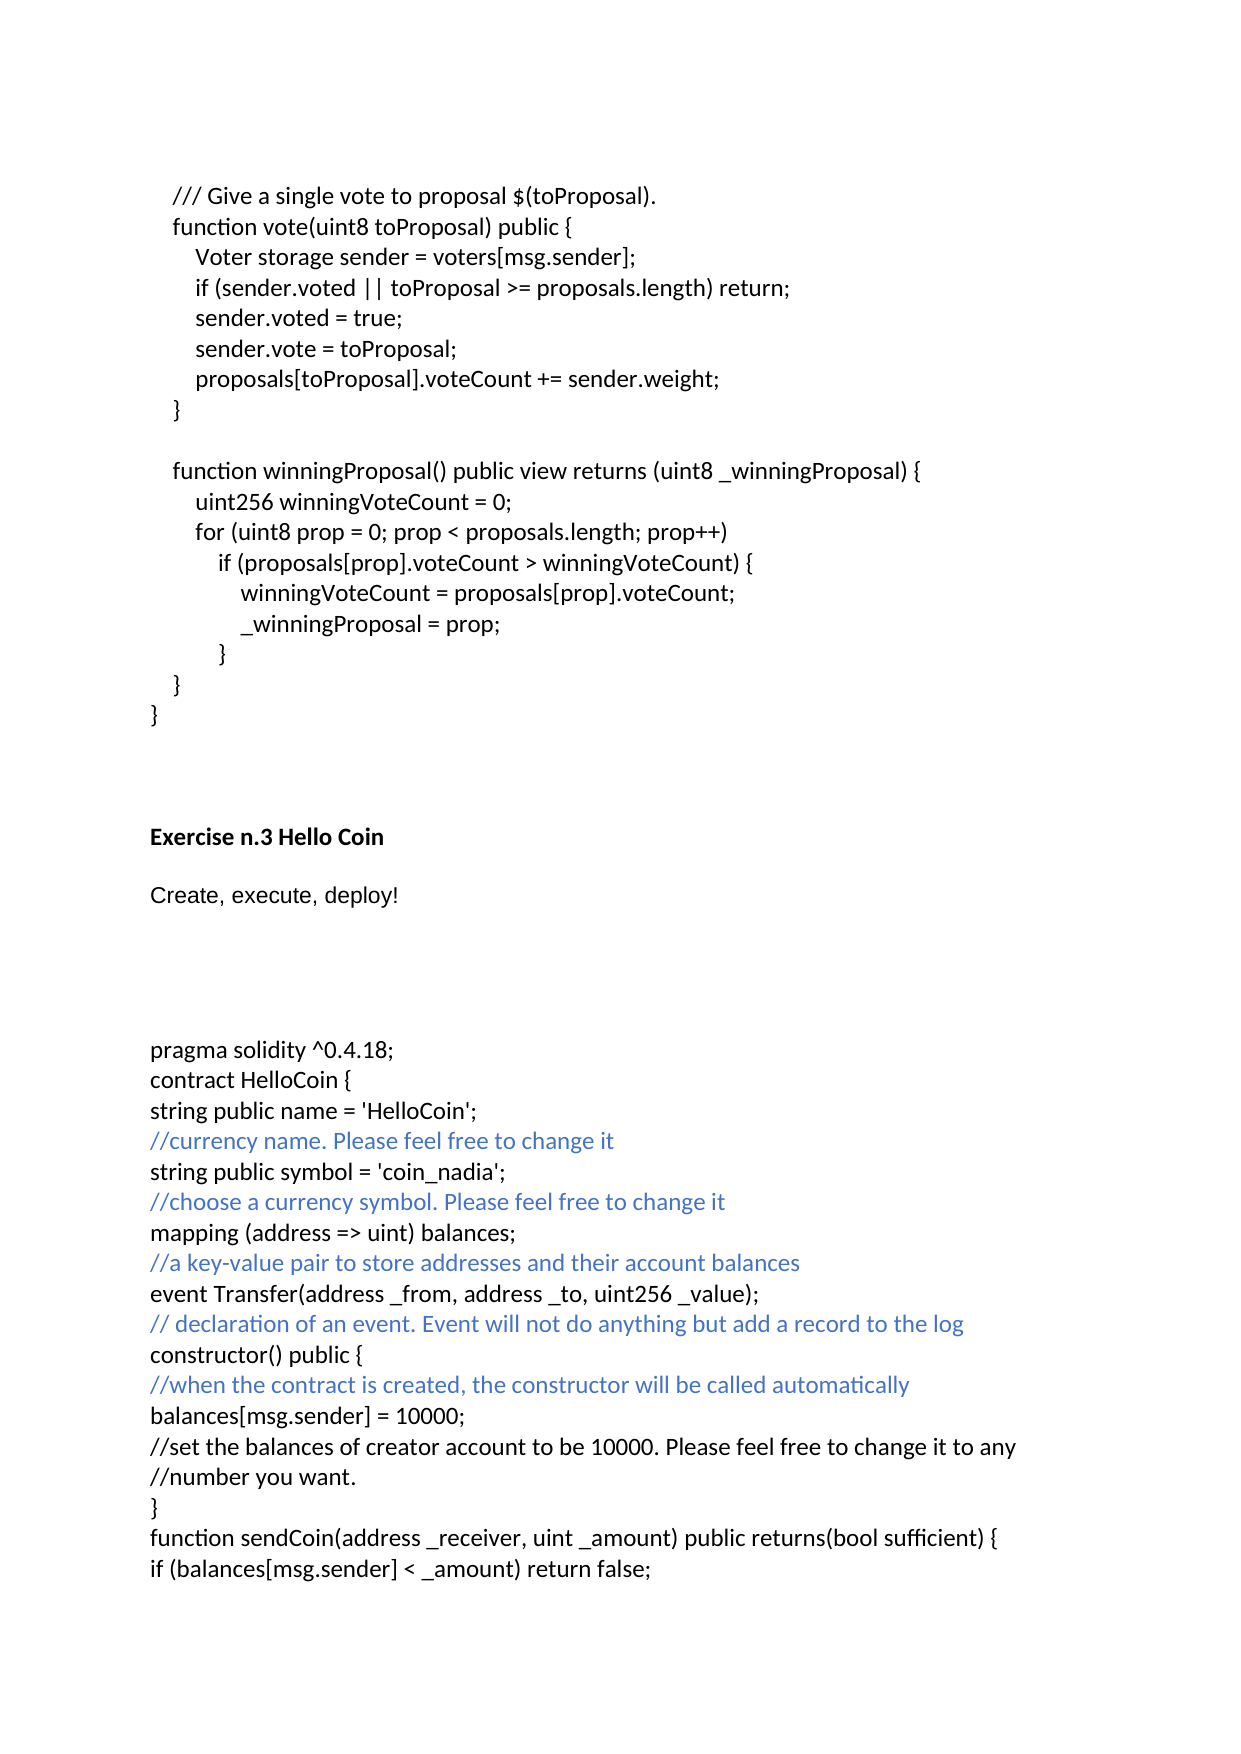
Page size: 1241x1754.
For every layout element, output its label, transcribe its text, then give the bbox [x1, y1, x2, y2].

text constructor() public { [150, 1339, 1090, 1369]
text string public name = 'HelloCoin'; [150, 1095, 1090, 1125]
text Exercise n.3 Hello Coin [150, 821, 1090, 852]
text sender.vote = toProposal; [150, 333, 1090, 364]
text function vote(uint8 toProposal) public { [150, 211, 1090, 242]
text if (proposals[prop].voteCount > winningVoteCount) { [150, 547, 1090, 577]
text uint256 winningVoteCount = 0; [150, 486, 1090, 516]
text Voter storage sender = voters[msg.sender]; [150, 242, 1090, 272]
text } [150, 638, 1090, 669]
text winningVoteCount = proposals[prop].voteCount; [150, 577, 1090, 608]
text contract HelloCoin { [150, 1064, 1090, 1095]
text } [150, 394, 1090, 425]
text //set the balances of creator account to be 10000. Please feel free to change it to any //number you want. [150, 1431, 1090, 1492]
text proposals[toProposal].voteCount += sender.weight; [150, 364, 1090, 394]
text Create, execute, deploy! [150, 882, 1090, 909]
text } [150, 1492, 1090, 1522]
text pragma solidity ^0.4.18; [150, 1034, 1090, 1064]
text mapping (address => uint) balances; [150, 1217, 1090, 1247]
text //currency name. Please feel free to change it [150, 1125, 1090, 1156]
text for (uint8 prop = 0; prop < proposals.length; prop++) [150, 516, 1090, 547]
text //choose a currency symbol. Please feel free to change it [150, 1186, 1090, 1217]
text if (balances[msg.sender] < _amount) return false; [150, 1553, 1090, 1583]
text //when the contract is created, the constructor will be called automatically [150, 1369, 1090, 1400]
text // declaration of an event. Event will not do anything but add a record to the log [150, 1308, 1090, 1339]
text event Transfer(address _from, address _to, uint256 _value); [150, 1278, 1090, 1308]
text /// Give a single vote to proposal $(toProposal). [150, 181, 1090, 211]
text string public symbol = 'coin_nadia'; [150, 1156, 1090, 1186]
text } [150, 669, 1090, 699]
text function winningProposal() public view returns (uint8 _winningProposal) { [150, 455, 1090, 486]
text sender.voted = true; [150, 303, 1090, 333]
text } [150, 699, 1090, 730]
text balances[msg.sender] = 10000; [150, 1400, 1090, 1431]
text _winningProposal = prop; [150, 608, 1090, 638]
text //a key-value pair to store addresses and their account balances [150, 1247, 1090, 1278]
text function sendCoin(address _receiver, uint _amount) public returns(bool sufficient) { [150, 1522, 1090, 1553]
text if (sender.voted || toProposal >= proposals.length) return; [150, 272, 1090, 303]
